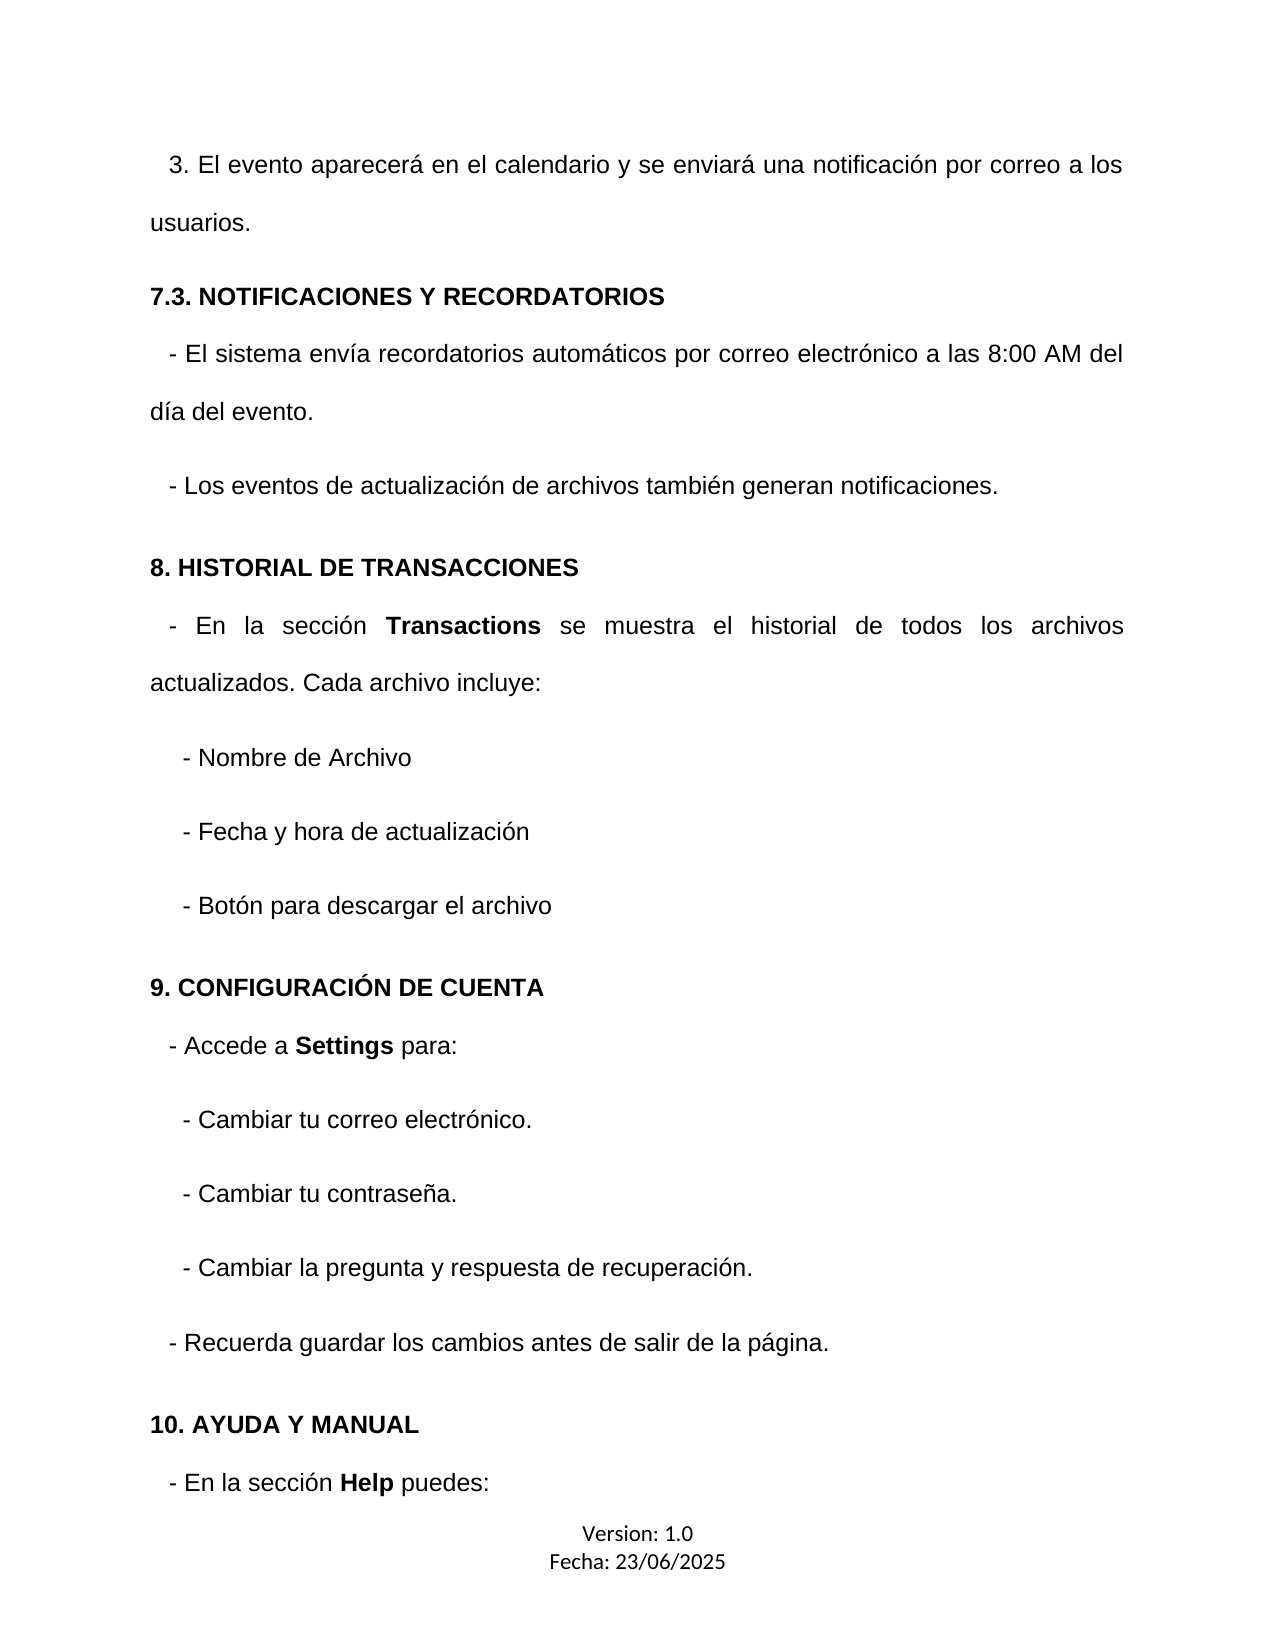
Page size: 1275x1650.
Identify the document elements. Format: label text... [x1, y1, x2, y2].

text - En la sección Help puedes: [150, 1467, 1125, 1496]
text - El sistema envía recordatorios automáticos por correo electrónico a las 8:00 AM del día del evento. [150, 339, 1125, 425]
text - Los eventos de actualización de archivos también generan notificaciones. [150, 471, 1125, 499]
text - Cambiar la pregunta y respuesta de recuperación. [150, 1253, 1125, 1282]
subtitle 9. Configuración de Cuenta [150, 973, 1125, 1002]
text - Accede a Settings para: [150, 1031, 1125, 1059]
text - Fecha y hora de actualización [150, 817, 1125, 845]
text - Botón para descargar el archivo [150, 891, 1125, 919]
text - En la sección Transactions se muestra el historial de todos los archivos actualizados. Cada archivo incluye: [150, 611, 1125, 697]
subtitle 8. Historial de Transacciones [150, 553, 1125, 582]
text - Cambiar tu contraseña. [150, 1179, 1125, 1208]
text - Nombre de Archivo [150, 742, 1125, 771]
subtitle 10. Ayuda y Manual [150, 1410, 1125, 1439]
text - Cambiar tu correo electrónico. [150, 1105, 1125, 1134]
text - Recuerda guardar los cambios antes de salir de la página. [150, 1327, 1125, 1356]
subtitle 7.3. Notificaciones y Recordatorios [150, 282, 1125, 310]
text 3. El evento aparecerá en el calendario y se enviará una notificación por correo a los usuarios. [150, 150, 1125, 236]
